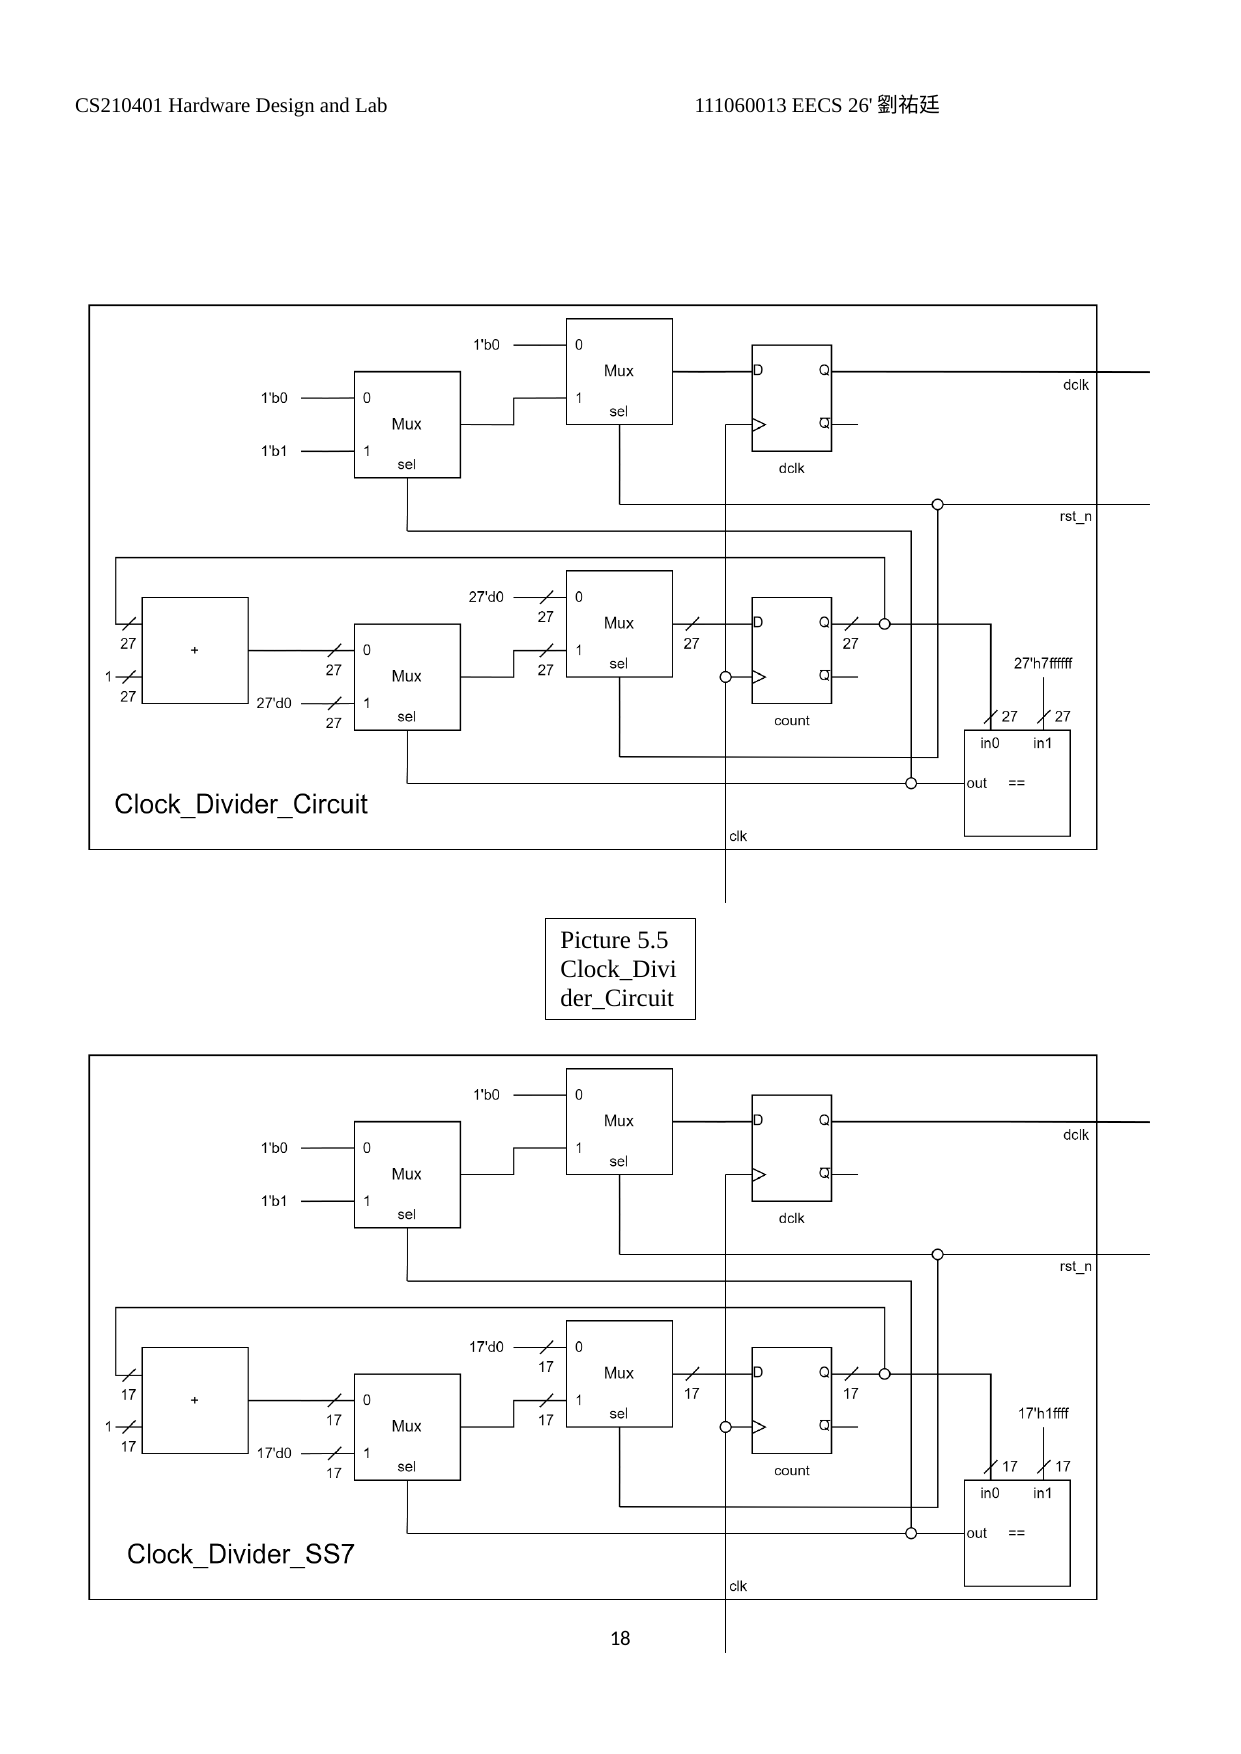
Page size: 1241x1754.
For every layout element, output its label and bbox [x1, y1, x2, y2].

picture [75, 292, 1166, 919]
picture [75, 1042, 1166, 1669]
